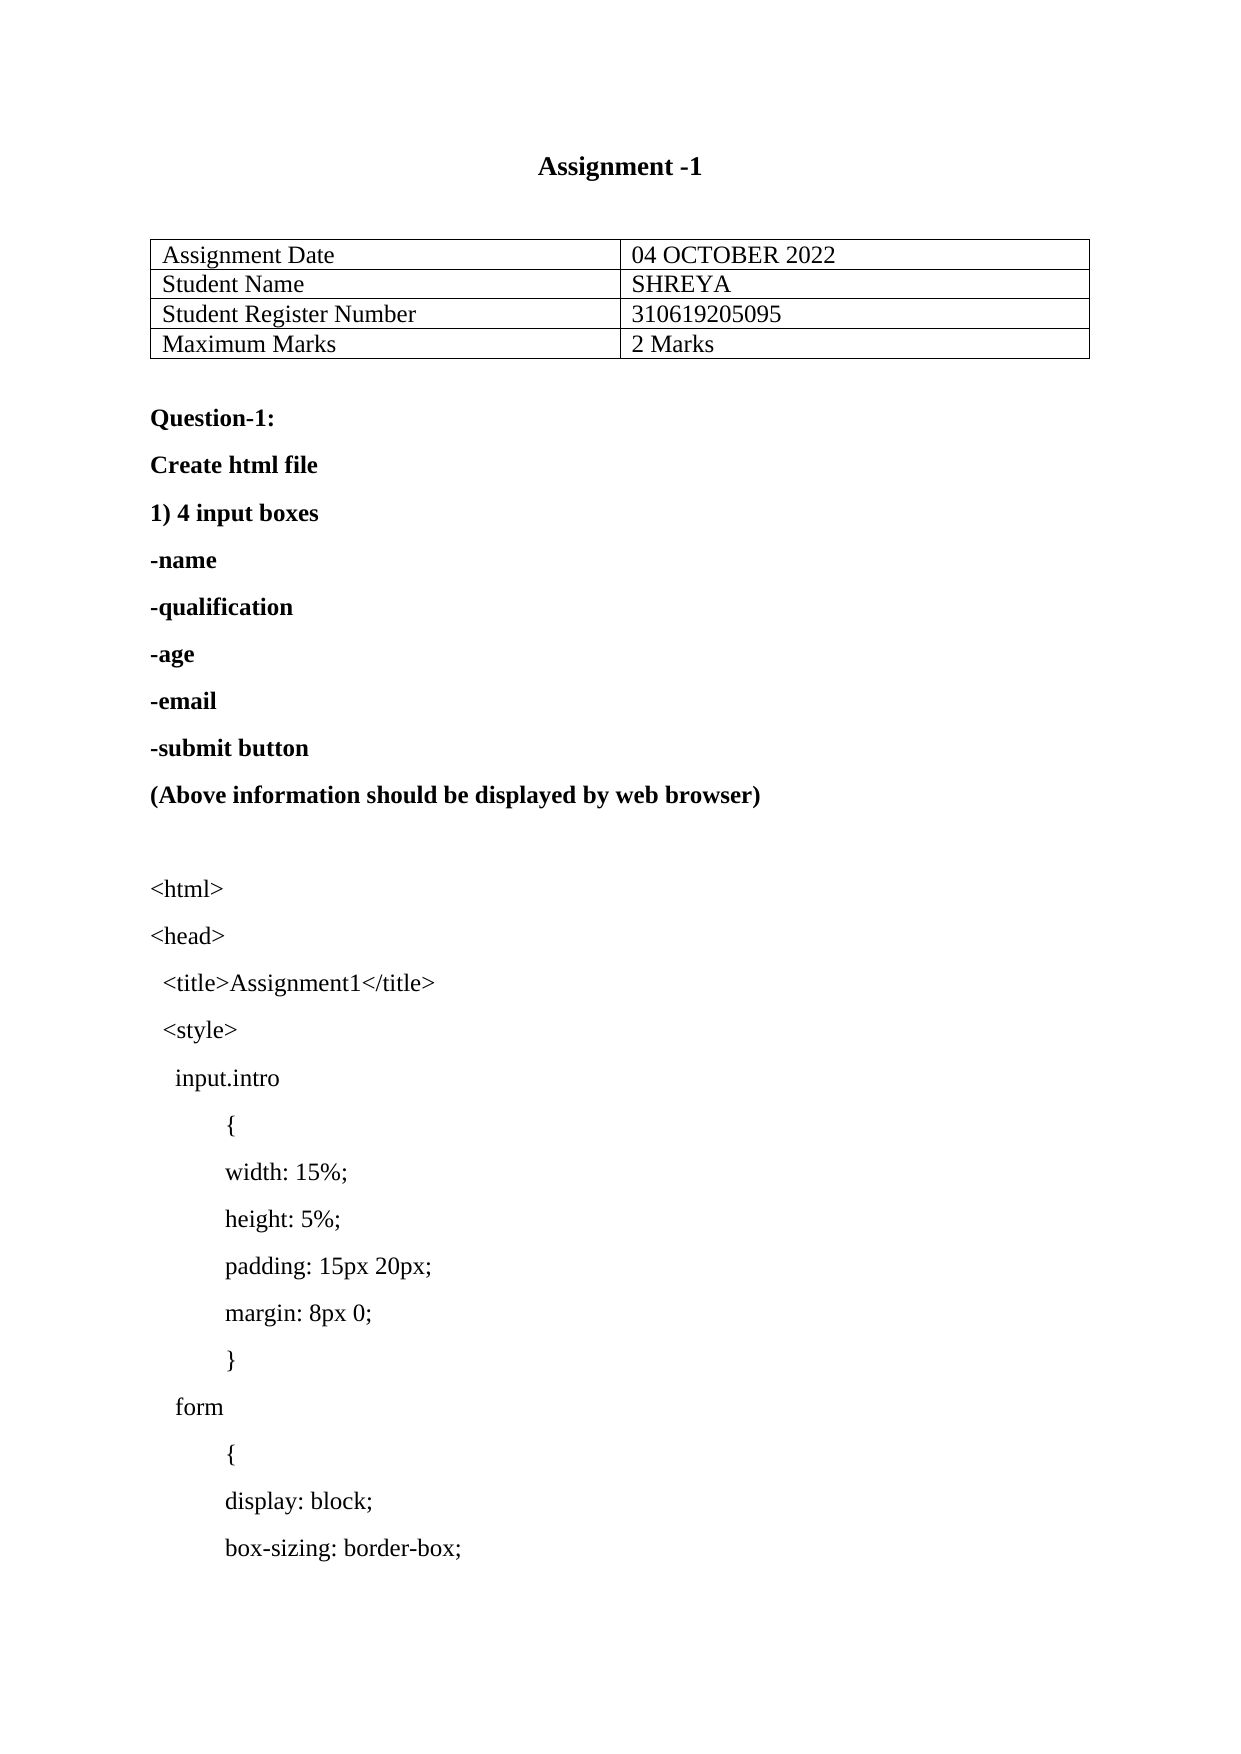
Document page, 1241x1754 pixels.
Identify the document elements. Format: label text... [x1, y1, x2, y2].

text 1) 4 input boxes [150, 498, 1090, 526]
text display: block; [150, 1486, 1090, 1515]
text Assignment -1 [150, 150, 1090, 181]
table_cell 310619205095 [621, 299, 1089, 328]
text padding: 15px 20px; [150, 1251, 1090, 1280]
text -email [150, 686, 1090, 715]
text <html> [150, 874, 1090, 903]
text <title>Assignment1</title> [150, 968, 1090, 997]
text -submit button [150, 733, 1090, 762]
table_cell Student Name [151, 270, 620, 298]
text <style> [150, 1016, 1090, 1044]
text { [150, 1439, 1090, 1468]
table_cell Maximum Marks [151, 329, 620, 358]
text -name [150, 545, 1090, 573]
text height: 5%; [150, 1204, 1090, 1233]
text width: 15%; [150, 1157, 1090, 1186]
text input.intro [150, 1063, 1090, 1091]
text form [150, 1392, 1090, 1421]
table_header 04 OCTOBER 2022 [621, 240, 1089, 268]
text -qualification [150, 592, 1090, 621]
table_cell Student Register Number [151, 299, 620, 328]
text -age [150, 639, 1090, 668]
text box-sizing: border-box; [150, 1533, 1090, 1562]
table_header Assignment Date [151, 240, 620, 268]
table_cell 2 Marks [621, 329, 1089, 358]
text (Above information should be displayed by web browser) [150, 780, 1090, 809]
table_cell SHREYA [621, 270, 1089, 298]
text margin: 8px 0; [150, 1298, 1090, 1327]
text Question-1: [150, 403, 1090, 432]
text Create html file [150, 451, 1090, 479]
text { [150, 1110, 1090, 1138]
text <head> [150, 921, 1090, 950]
text } [150, 1345, 1090, 1374]
